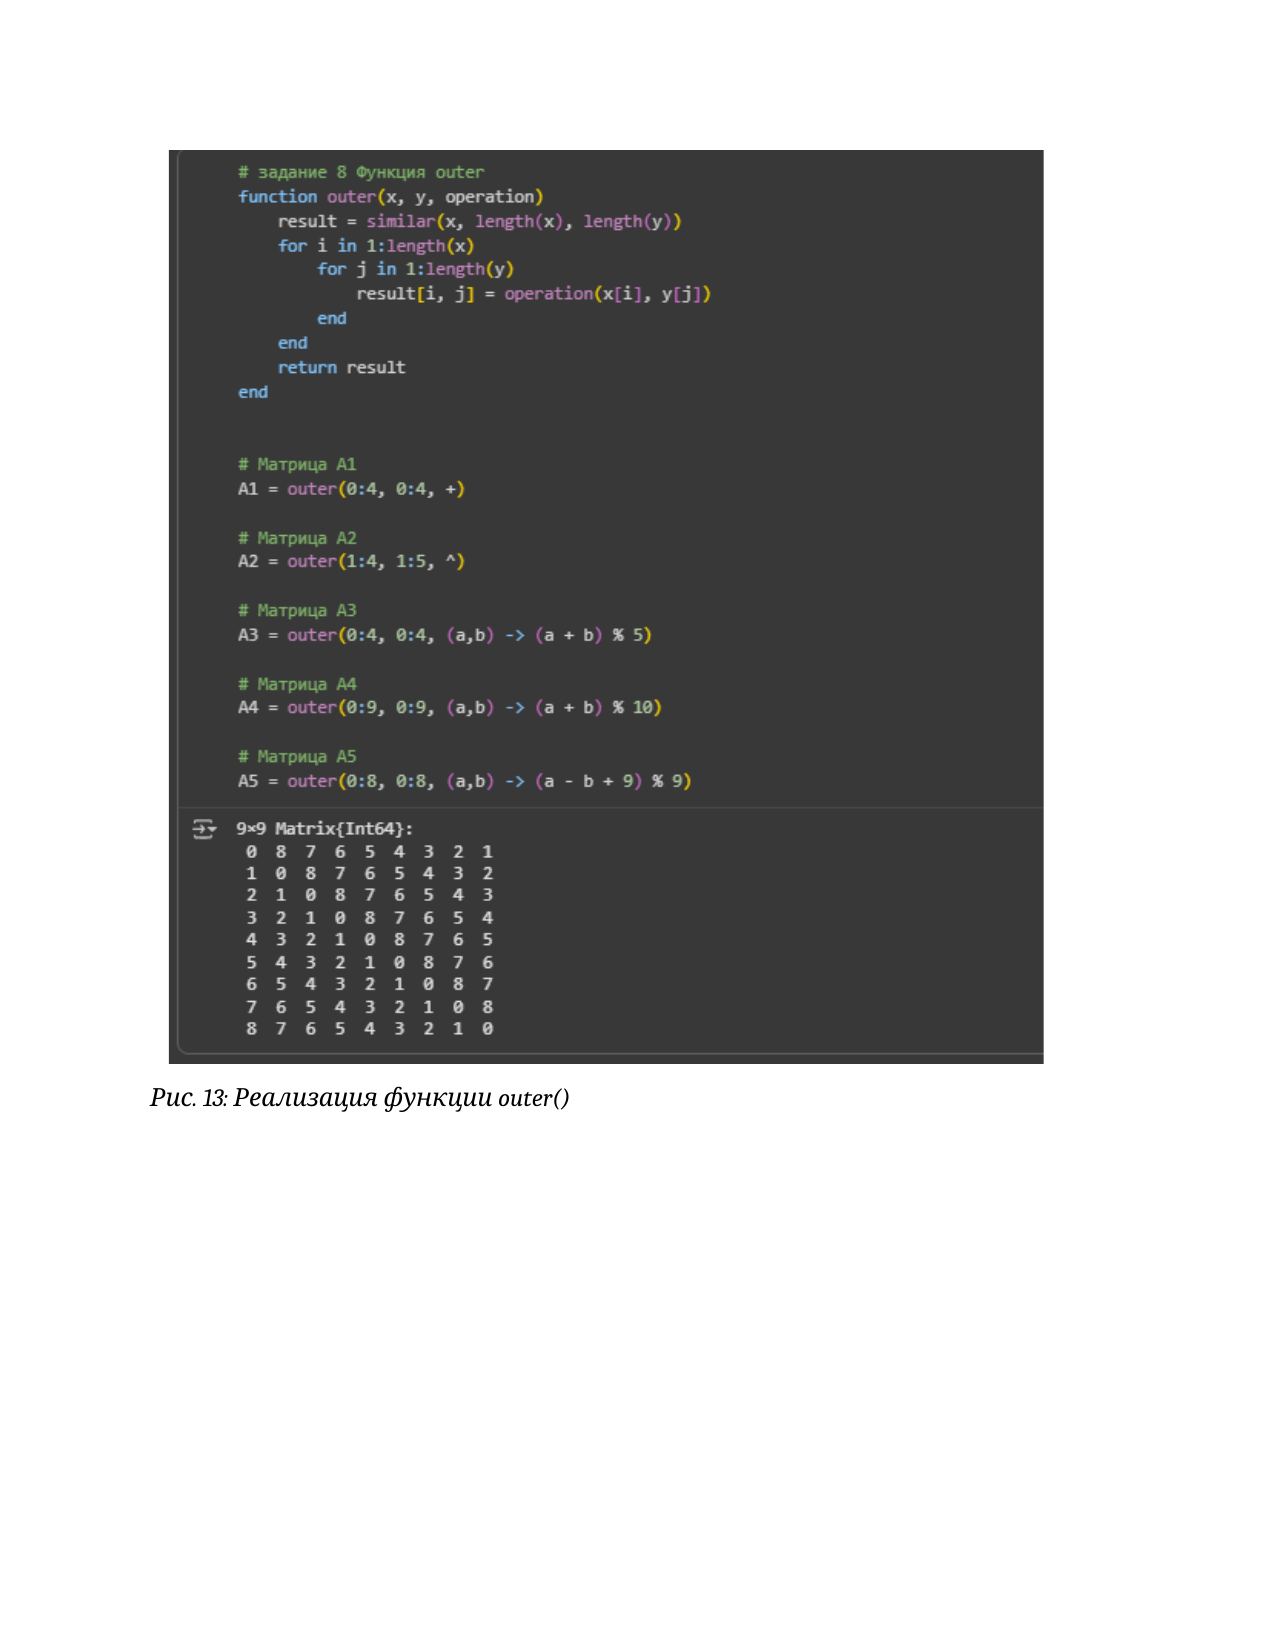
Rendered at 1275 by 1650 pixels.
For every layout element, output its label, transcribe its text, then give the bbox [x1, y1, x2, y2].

picture [168, 150, 1044, 1064]
text Рис. 13: Реализация функции outer() [150, 1084, 1125, 1113]
